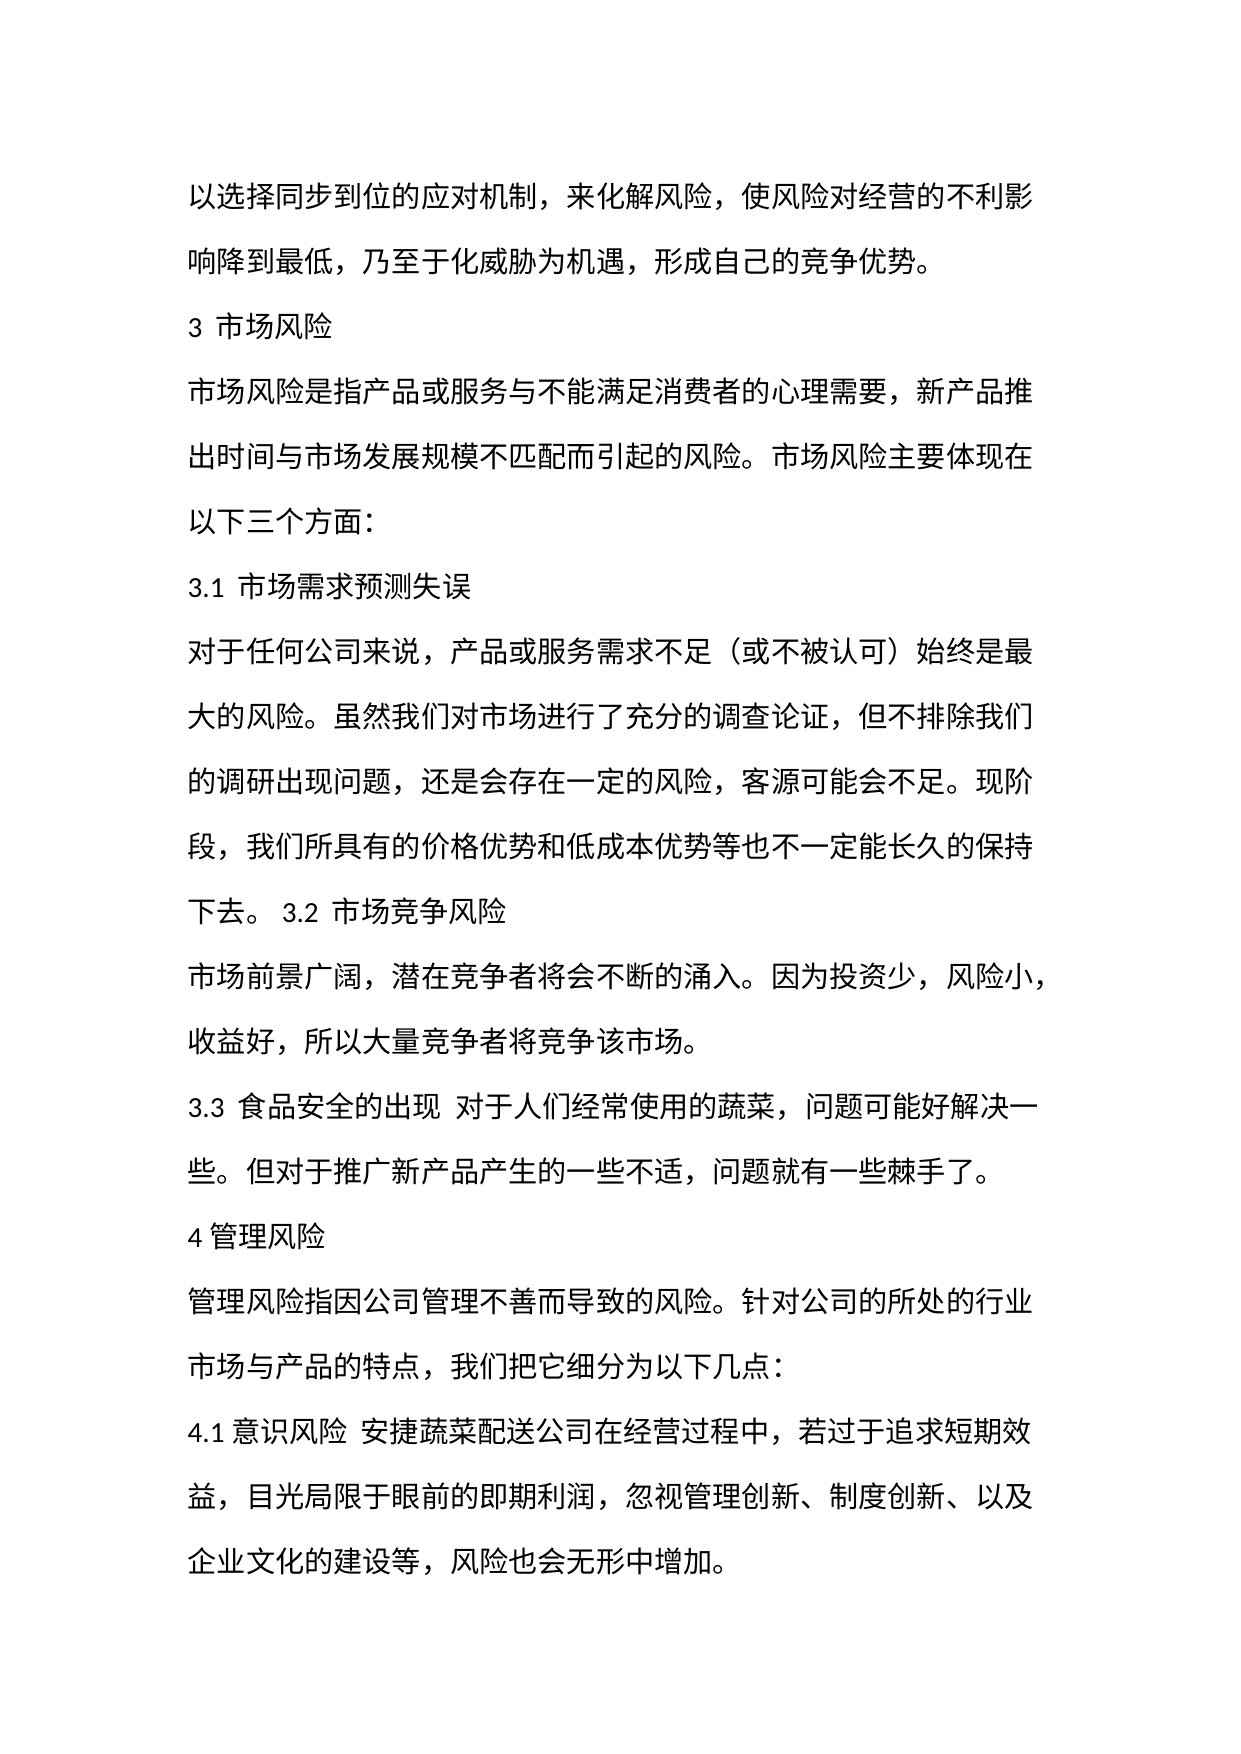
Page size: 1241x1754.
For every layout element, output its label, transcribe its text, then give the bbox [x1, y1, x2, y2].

text 管理风险指因公司管理不善而导致的风险。针对公司的所处的行业市场与产品的特点，我们把它细分为以下几点： [187, 1267, 1053, 1397]
text 4.1 意识风险 安捷蔬菜配送公司在经营过程中，若过于追求短期效益，目光局限于眼前的即期利润，忽视管理创新、制度创新、以及企业文化的建设等，风险也会无形中增加。 [187, 1397, 1053, 1592]
text 3.3 食品安全的出现 对于人们经常使用的蔬菜，问题可能好解决一些。但对于推广新产品产生的一些不适，问题就有一些棘手了。 [187, 1072, 1053, 1202]
text 市场风险是指产品或服务与不能满足消费者的心理需要，新产品推出时间与市场发展规模不匹配而引起的风险。市场风险主要体现在以下三个方面： [187, 357, 1053, 552]
text 4 管理风险 [187, 1202, 1053, 1267]
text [187, 162, 1053, 292]
text 对于任何公司来说，产品或服务需求不足（或不被认可）始终是最大的风险。虽然我们对市场进行了充分的调查论证，但不排除我们的调研出现问题，还是会存在一定的风险，客源可能会不足。现阶段，我们所具有的价格优势和低成本优势等也不一定能长久的保持下去。 3.2 市场竞争风险 [187, 617, 1053, 942]
text 3 市场风险 [187, 292, 1053, 357]
text 市场前景广阔，潜在竞争者将会不断的涌入。因为投资少，风险小，收益好，所以大量竞争者将竞争该市场。 [187, 942, 1053, 1072]
text 3.1 市场需求预测失误 [187, 552, 1053, 617]
